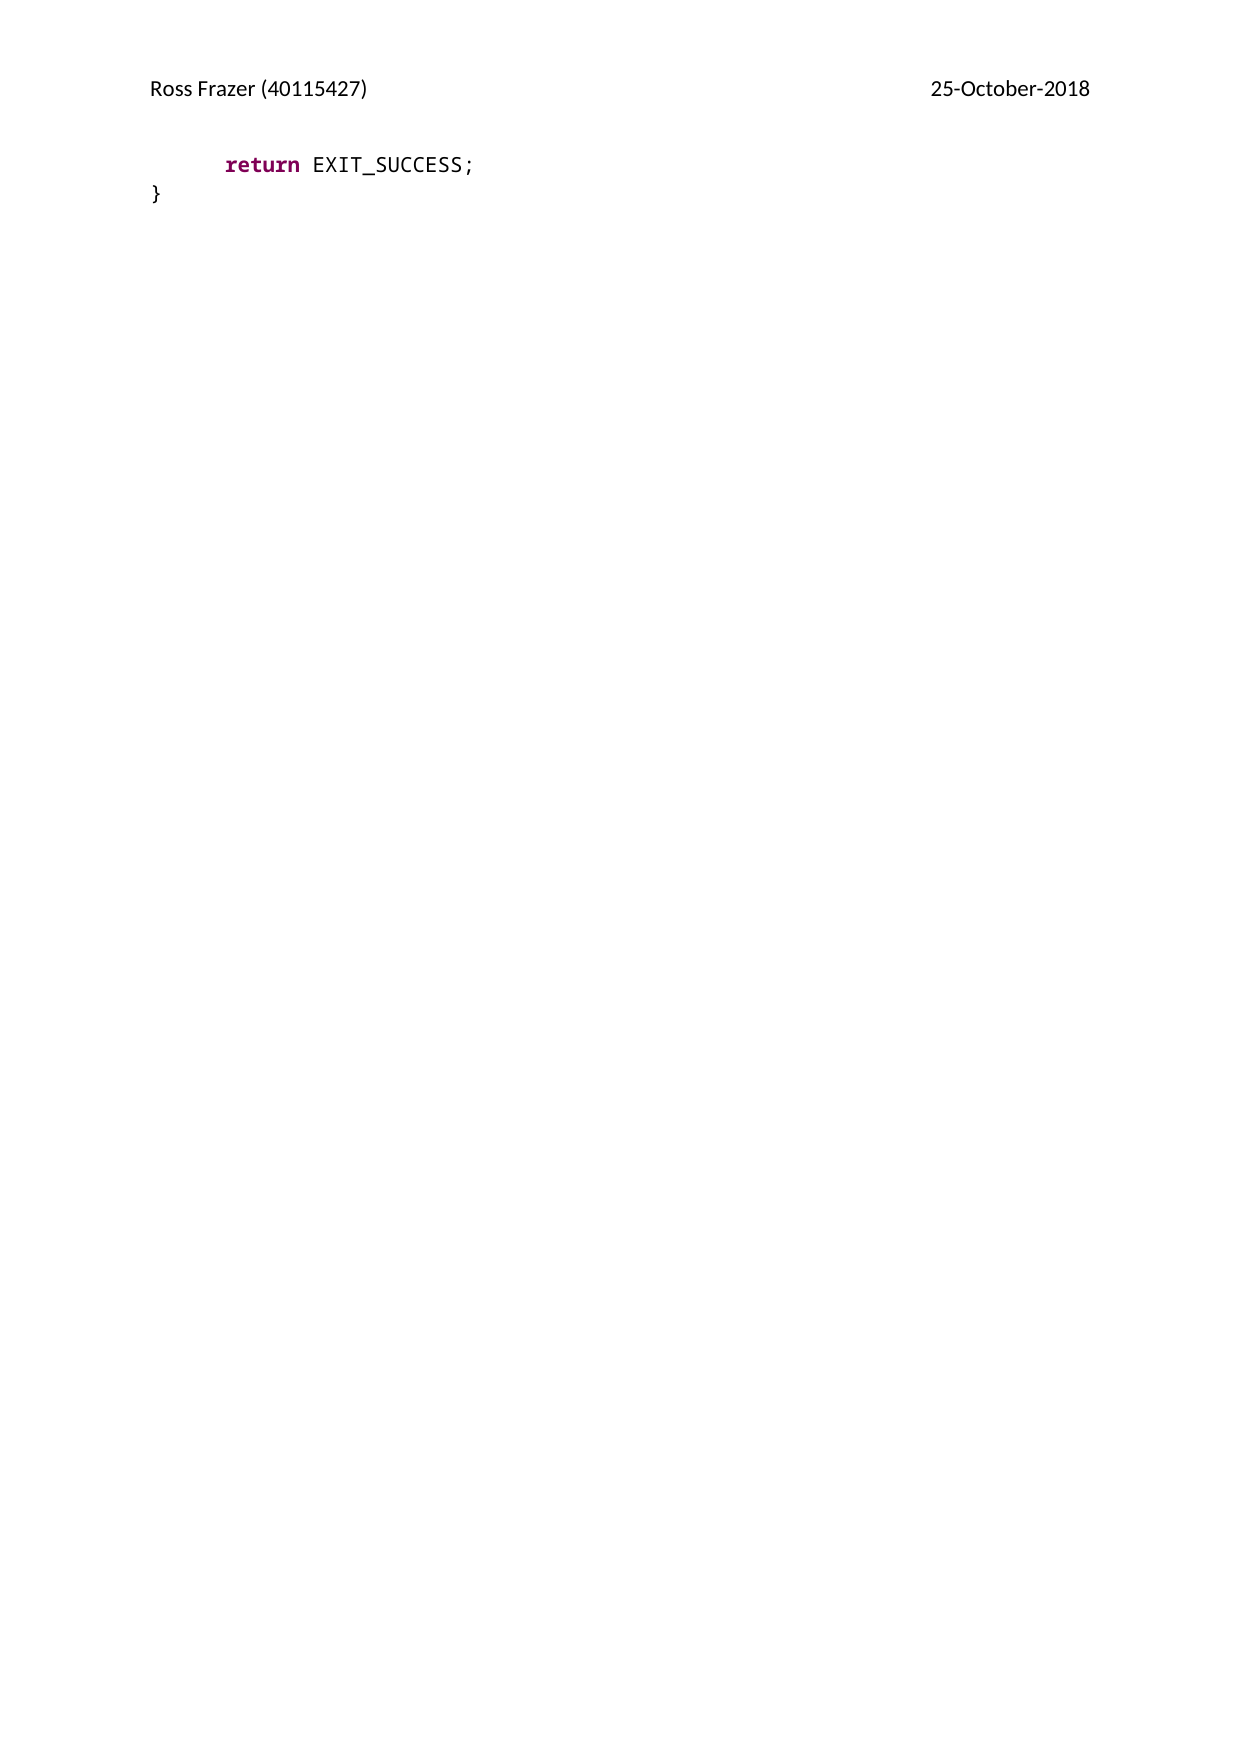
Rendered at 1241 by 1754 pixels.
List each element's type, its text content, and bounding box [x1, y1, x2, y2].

text return EXIT_SUCCESS; [150, 150, 1090, 178]
text } [150, 178, 1090, 207]
